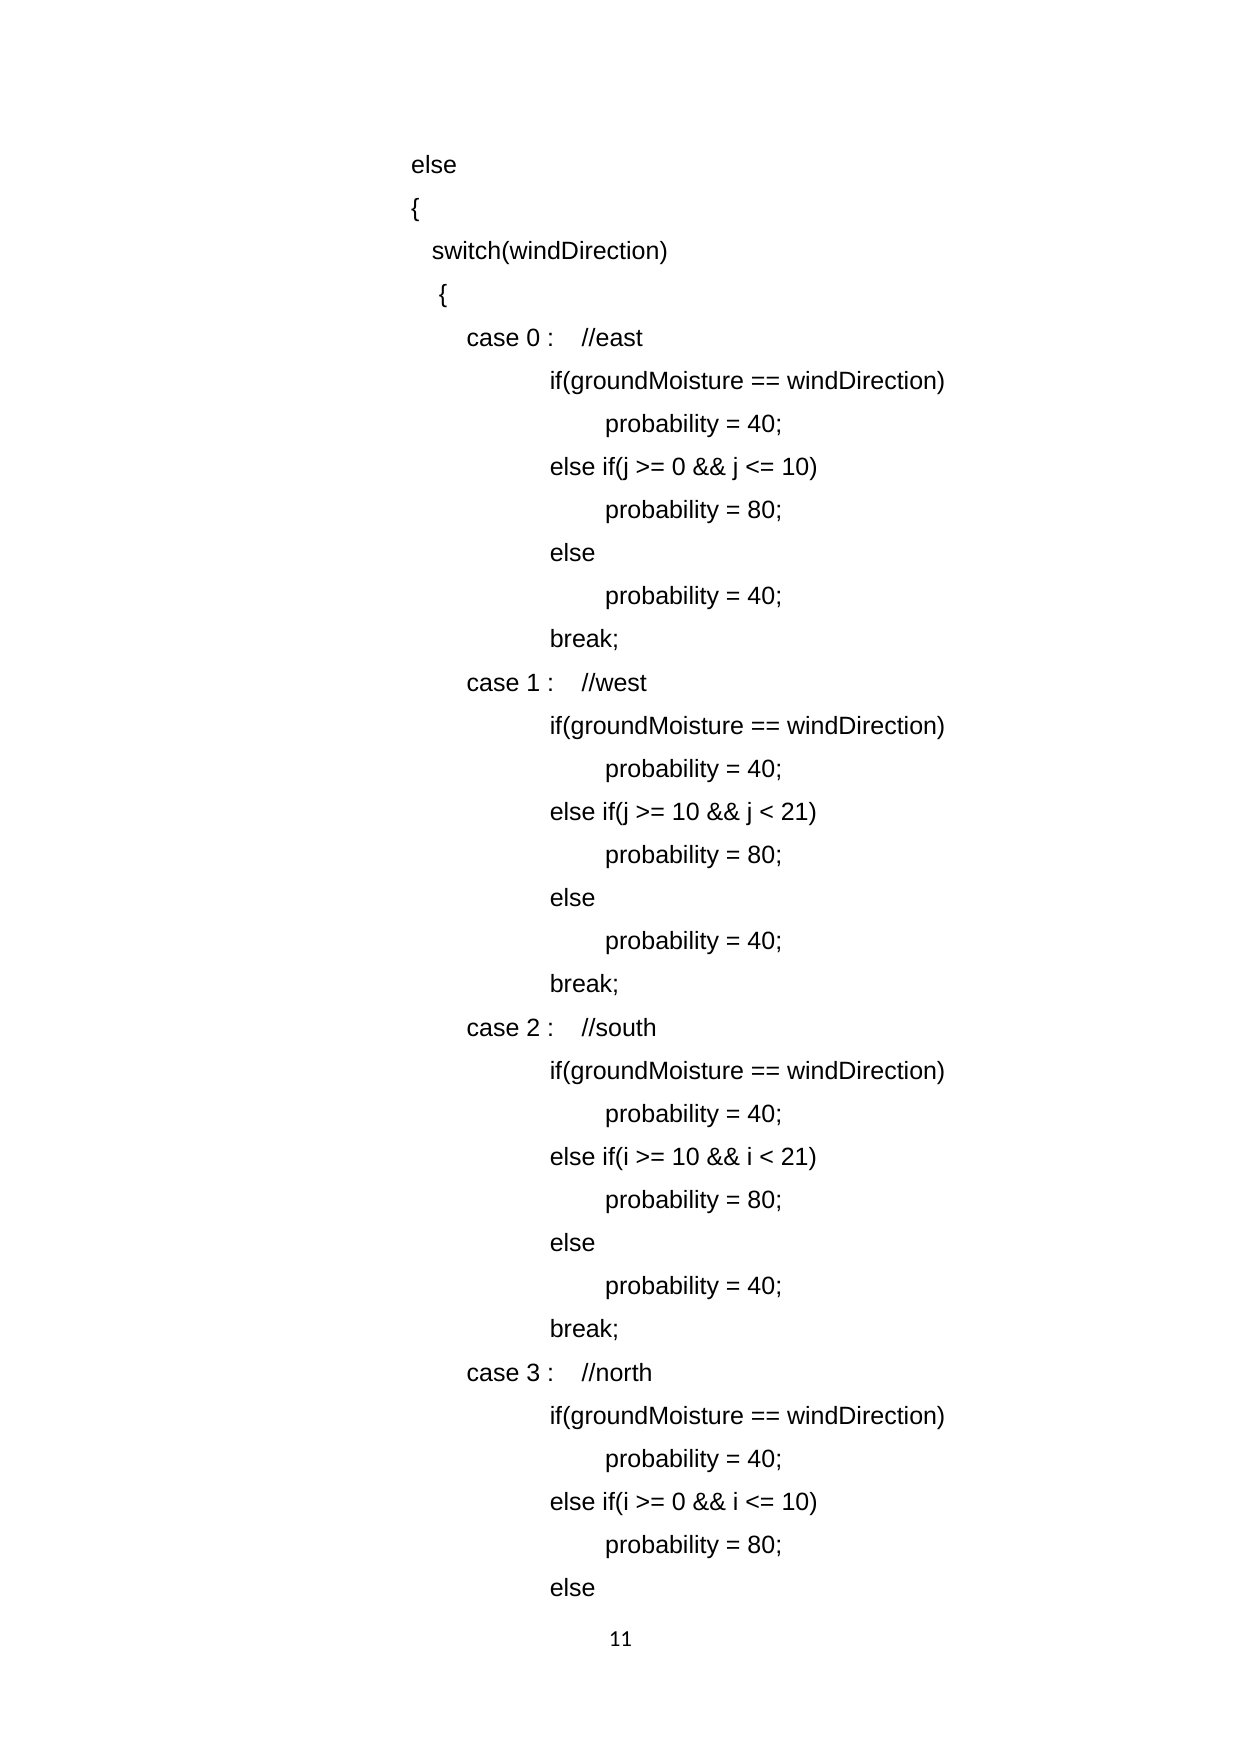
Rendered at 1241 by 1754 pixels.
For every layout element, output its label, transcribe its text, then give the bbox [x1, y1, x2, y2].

list if(groundMoisture == windDirection) [300, 1401, 1090, 1429]
list if(groundMoisture == windDirection) [300, 1056, 1090, 1084]
list else if(j >= 10 && j < 21) [300, 797, 1090, 826]
list else [300, 1573, 1090, 1602]
list break; [300, 624, 1090, 653]
list probability = 80; [300, 840, 1090, 869]
list else if(j >= 0 && j <= 10) [300, 452, 1090, 481]
list probability = 40; [300, 581, 1090, 610]
list case 2 : //south [300, 1012, 1090, 1041]
list break; [300, 1314, 1090, 1343]
list { [300, 279, 1090, 308]
list probability = 80; [300, 1530, 1090, 1559]
list else [300, 150, 1090, 179]
list else [300, 883, 1090, 912]
list probability = 80; [300, 1185, 1090, 1214]
list else if(i >= 10 && i < 21) [300, 1142, 1090, 1171]
list { [300, 193, 1090, 222]
list if(groundMoisture == windDirection) [300, 366, 1090, 394]
list probability = 40; [300, 754, 1090, 782]
list else if(i >= 0 && i <= 10) [300, 1487, 1090, 1516]
list case 0 : //east [300, 322, 1090, 351]
list probability = 80; [300, 495, 1090, 524]
list break; [300, 969, 1090, 998]
list else [300, 538, 1090, 567]
list probability = 40; [300, 1099, 1090, 1127]
list else [300, 1228, 1090, 1257]
list case 1 : //west [300, 667, 1090, 696]
list if(groundMoisture == windDirection) [300, 711, 1090, 739]
list probability = 40; [300, 1444, 1090, 1472]
list case 3 : //north [300, 1357, 1090, 1386]
list probability = 40; [300, 1271, 1090, 1300]
list probability = 40; [300, 926, 1090, 955]
list probability = 40; [300, 409, 1090, 437]
list switch(windDirection) [300, 236, 1090, 265]
